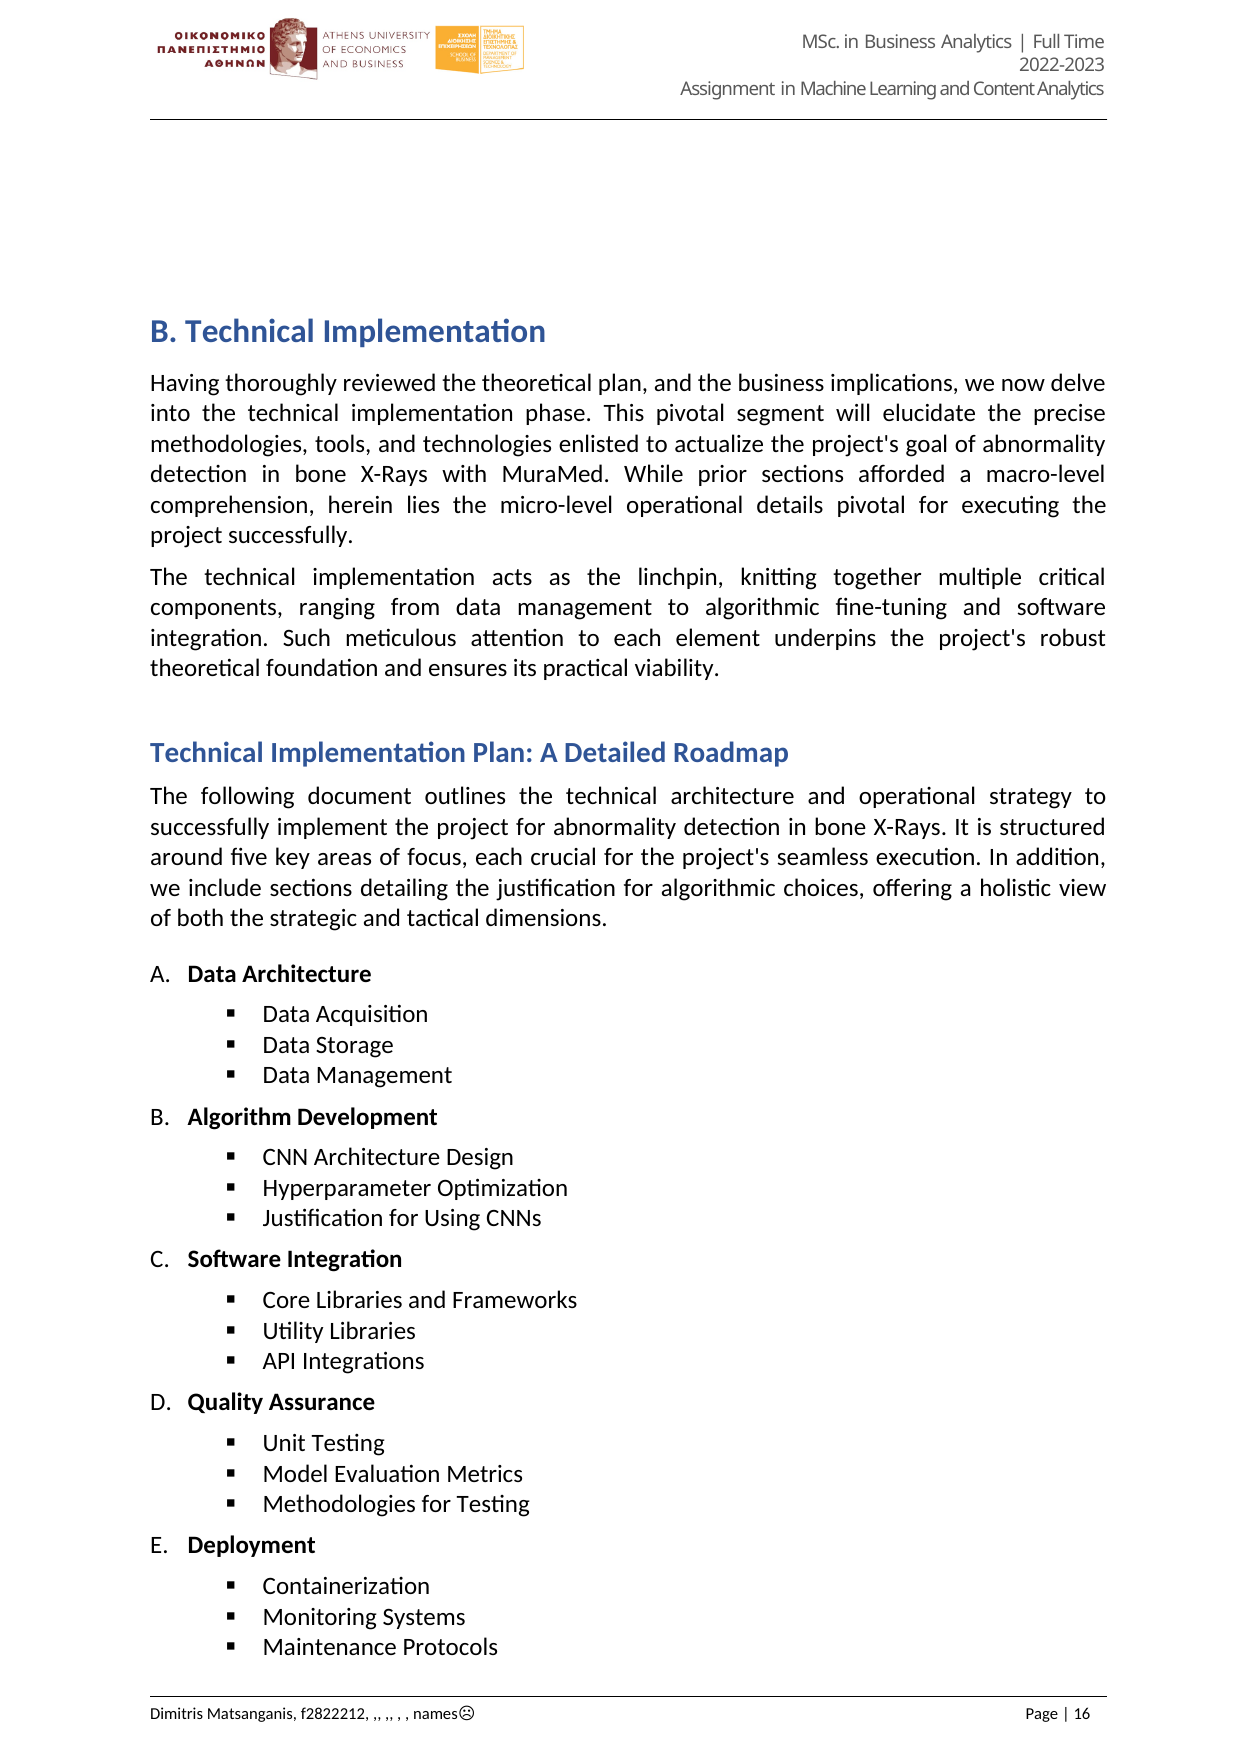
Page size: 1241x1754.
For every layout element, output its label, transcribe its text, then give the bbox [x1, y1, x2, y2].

list Justification for Using CNNs [225, 1203, 1107, 1233]
subtitle B. Technical Implementation [150, 310, 1107, 351]
list Data Architecture [150, 958, 1107, 988]
list Data Management [225, 1060, 1107, 1090]
list API Integrations [225, 1346, 1107, 1376]
text Having thoroughly reviewed the theoretical plan, and the business implications, we now delve into the technical implementation phase. This pivotal segment will elucidate the precise methodologies, tools, and technologies enlisted to actualize the project's goal of abnormality detection in bone X-Rays with MuraMed. While prior sections afforded a macro-level comprehension, herein lies the micro-level operational details pivotal for executing the project successfully. [150, 367, 1107, 550]
subtitle Technical Implementation Plan: A Detailed Roadmap [150, 734, 1095, 770]
list CNN Architecture Design [225, 1142, 1107, 1172]
text The technical implementation acts as the linchpin, knitting together multiple critical components, ranging from data management to algorithmic fine-tuning and software integration. Such meticulous attention to each element underpins the project's robust theoretical foundation and ensures its practical viability. [150, 561, 1107, 683]
list Maintenance Protocols [225, 1631, 1107, 1662]
list Containerization [225, 1570, 1107, 1601]
list Unit Testing [225, 1427, 1107, 1458]
list Core Libraries and Frameworks [225, 1284, 1107, 1315]
list Methodologies for Testing [225, 1488, 1107, 1519]
list Software Integration [150, 1243, 1107, 1274]
list Algorithm Development [150, 1101, 1107, 1131]
text The following document outlines the technical architecture and operational strategy to successfully implement the project for abnormality detection in bone X-Rays. It is structured around five key areas of focus, each crucial for the project's seamless execution. In addition, we include sections detailing the justification for algorithmic choices, offering a holistic view of both the strategic and tactical dimensions. [150, 780, 1107, 933]
list Model Evaluation Metrics [225, 1458, 1107, 1488]
list Data Storage [225, 1029, 1107, 1060]
list Data Acquisition [225, 999, 1107, 1029]
list Monitoring Systems [225, 1601, 1107, 1631]
list Utility Libraries [225, 1315, 1107, 1346]
list Quality Assurance [150, 1386, 1107, 1417]
list Deployment [150, 1529, 1107, 1560]
list Hyperparameter Optimization [225, 1172, 1107, 1203]
picture [151, 17, 526, 82]
